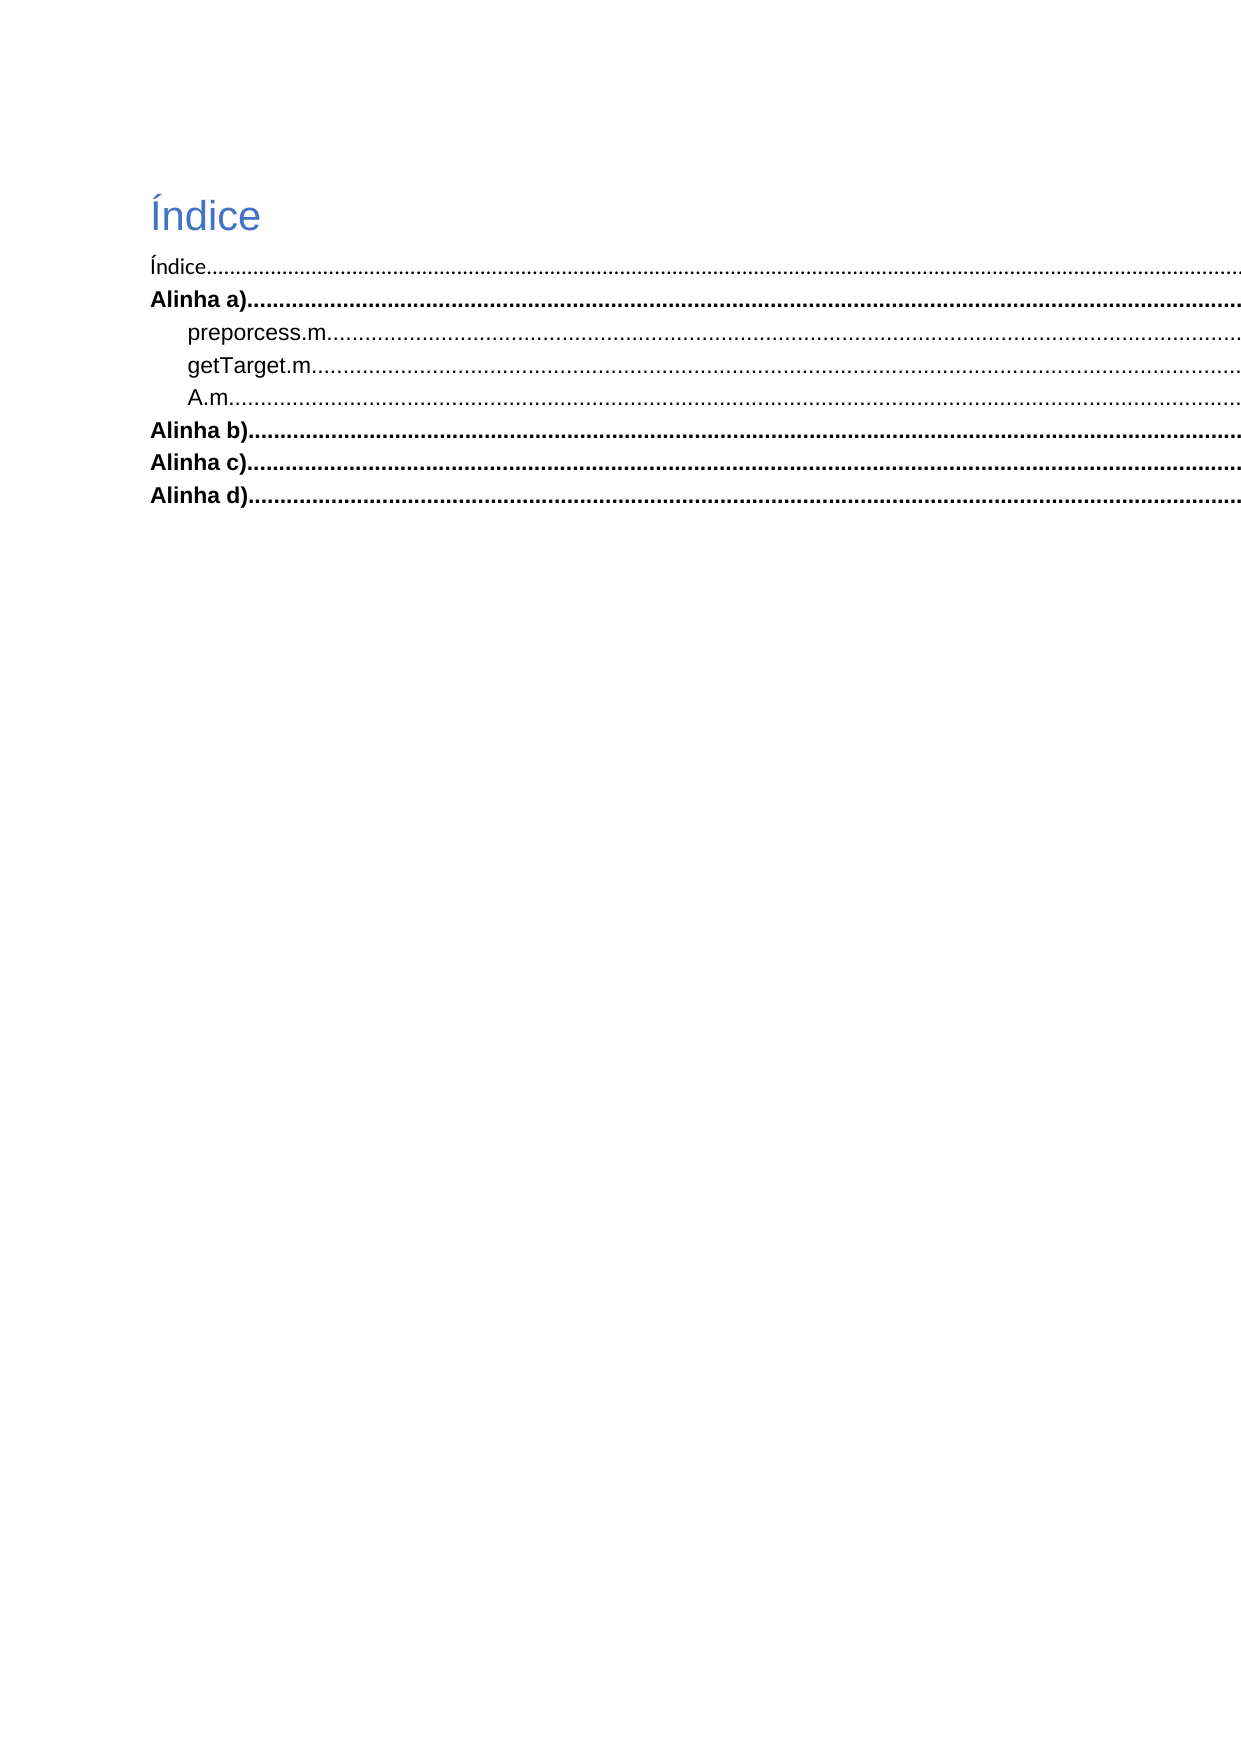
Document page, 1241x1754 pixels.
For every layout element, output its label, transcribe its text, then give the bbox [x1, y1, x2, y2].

subtitle Índice [150, 192, 1090, 239]
